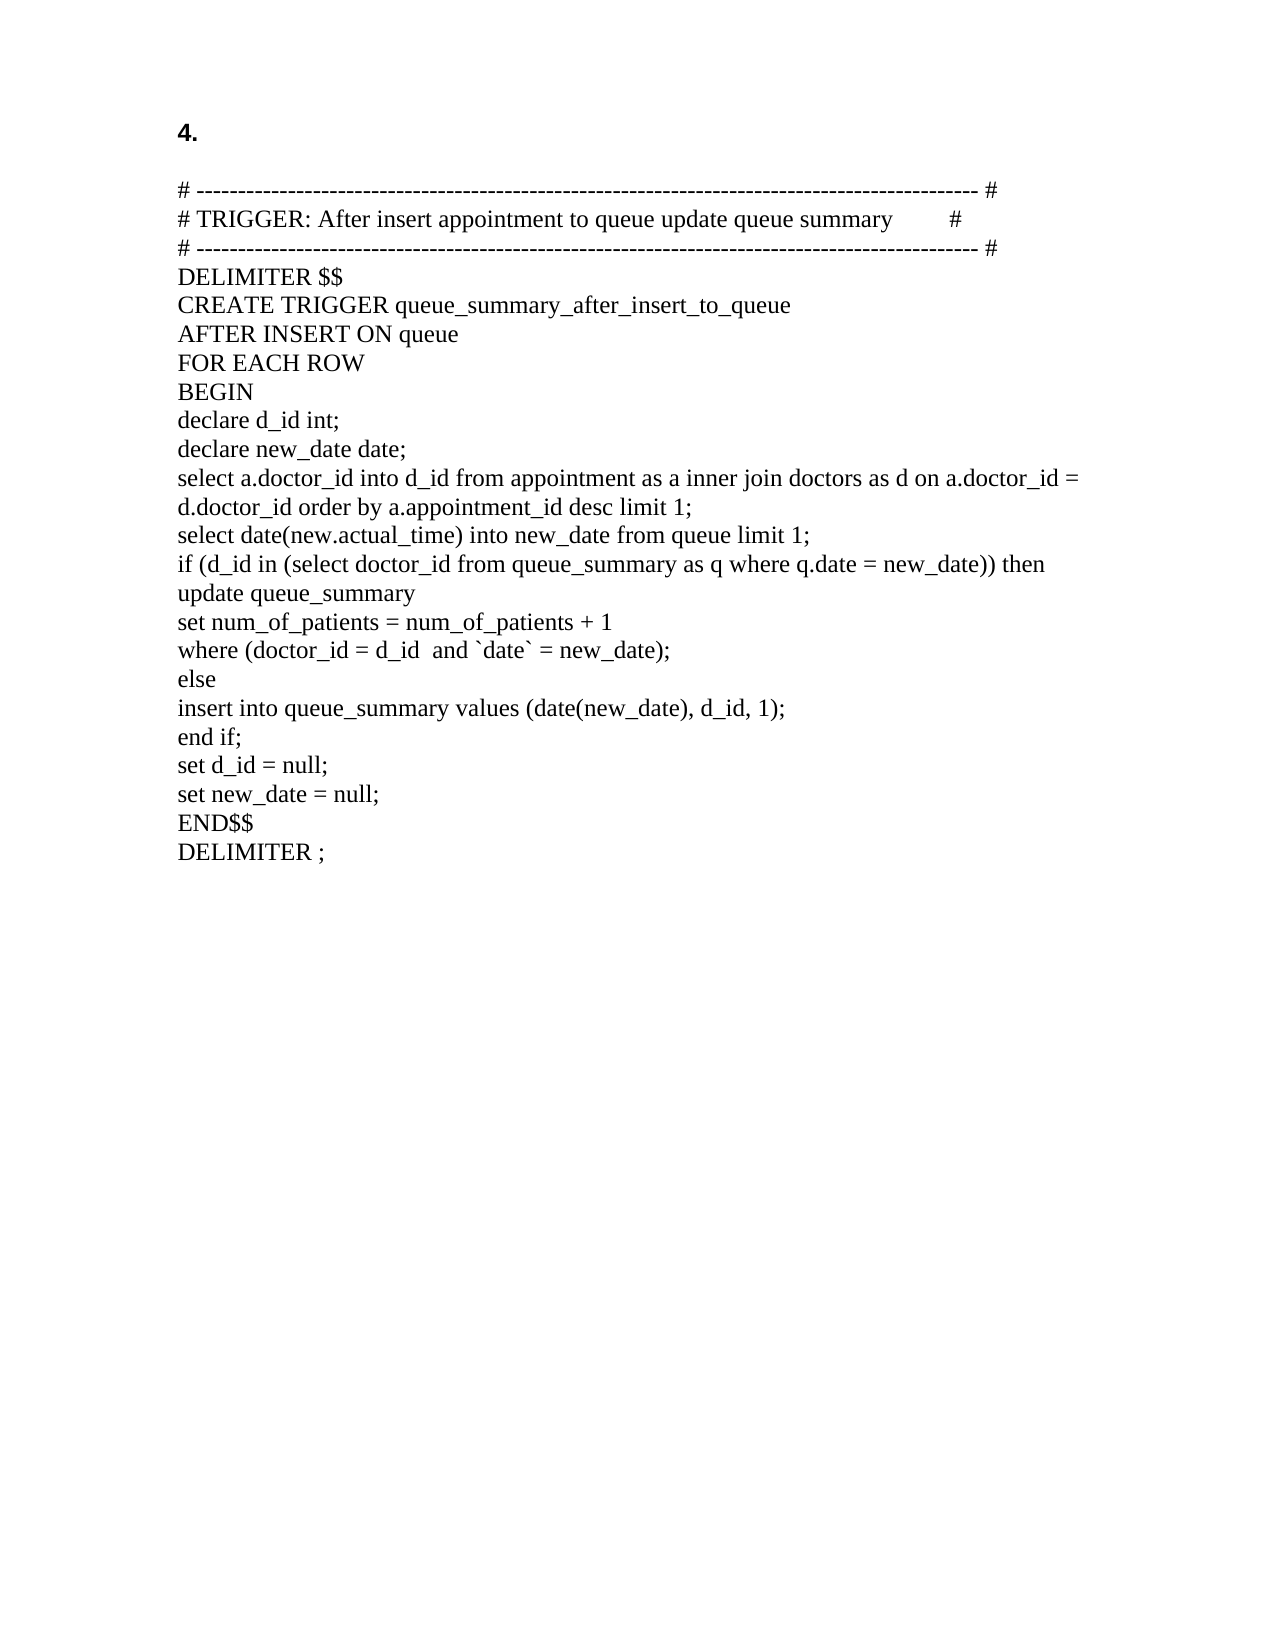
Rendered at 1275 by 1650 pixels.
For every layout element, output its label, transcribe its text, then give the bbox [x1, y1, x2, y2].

text set num_of_patients = num_of_patients + 1 [177, 607, 1186, 636]
text insert into queue_summary values (date(new_date), d_id, 1); [177, 693, 1186, 722]
text FOR EACH ROW [177, 348, 1186, 377]
text set d_id = null; [177, 751, 1186, 779]
text AFTER INSERT ON queue [177, 319, 1186, 348]
text # ---------------------------------------------------------------------------------------------- # [177, 233, 1186, 262]
text 4. [177, 118, 1186, 147]
text where (doctor_id = d_id and `date` = new_date); [177, 636, 1186, 664]
text set new_date = null; [177, 779, 1186, 808]
text select a.doctor_id into d_id from appointment as a inner join doctors as d on a.doctor_id = d.doctor_id order by a.appointment_id desc limit 1; [177, 463, 1186, 521]
text # ---------------------------------------------------------------------------------------------- # [177, 176, 1186, 204]
text end if; [177, 722, 1186, 751]
text END$$ [177, 808, 1186, 837]
text DELIMITER ; [177, 837, 1186, 866]
text select date(new.actual_time) into new_date from queue limit 1; [177, 521, 1186, 549]
text DELIMITER $$ [177, 262, 1186, 291]
text CREATE TRIGGER queue_summary_after_insert_to_queue [177, 291, 1186, 319]
text else [177, 664, 1186, 693]
text declare new_date date; [177, 434, 1186, 463]
text declare d_id int; [177, 406, 1186, 434]
text # TRIGGER: After insert appointment to queue update queue summary # [177, 204, 1186, 233]
text update queue_summary [177, 578, 1186, 607]
text if (d_id in (select doctor_id from queue_summary as q where q.date = new_date)) then [177, 549, 1186, 578]
text BEGIN [177, 377, 1186, 406]
